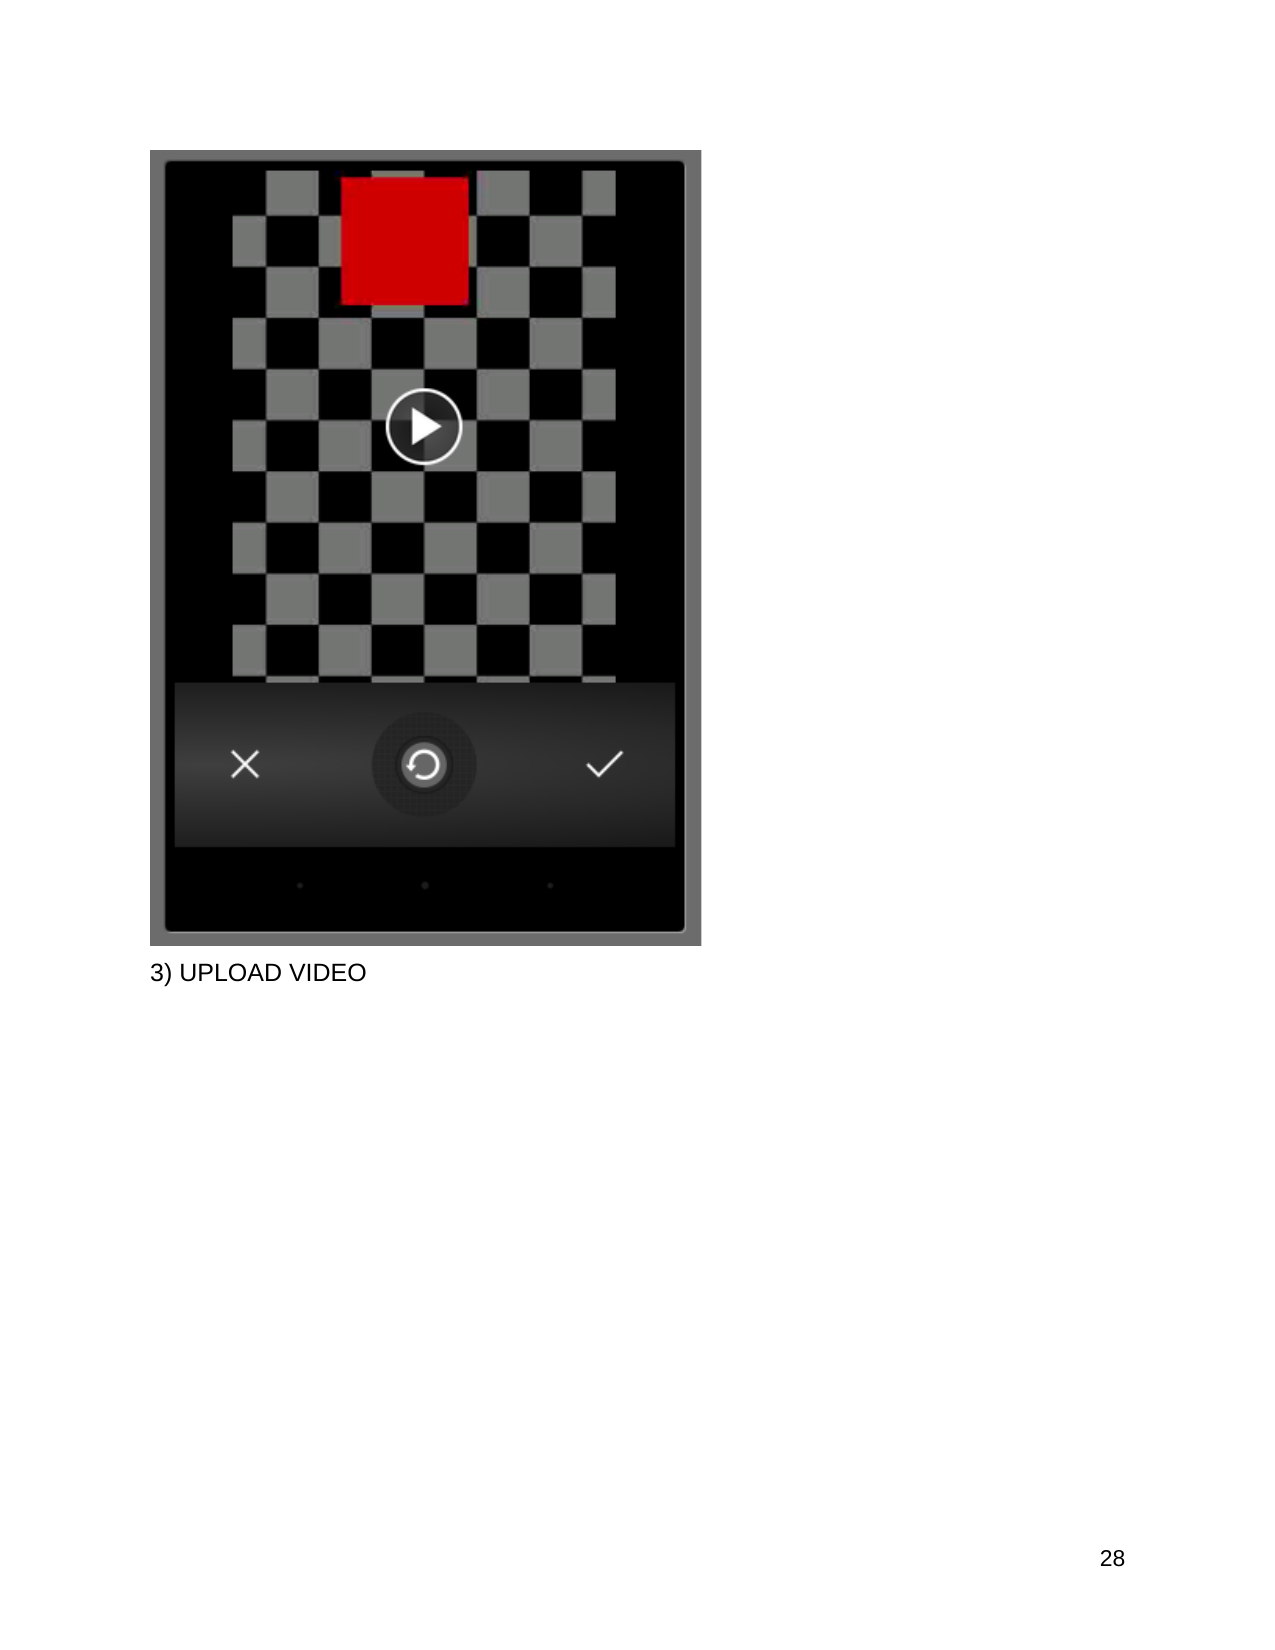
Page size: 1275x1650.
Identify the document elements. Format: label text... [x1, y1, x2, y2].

picture [150, 150, 702, 946]
text 3) UPLOAD VIDEO [150, 958, 1125, 987]
